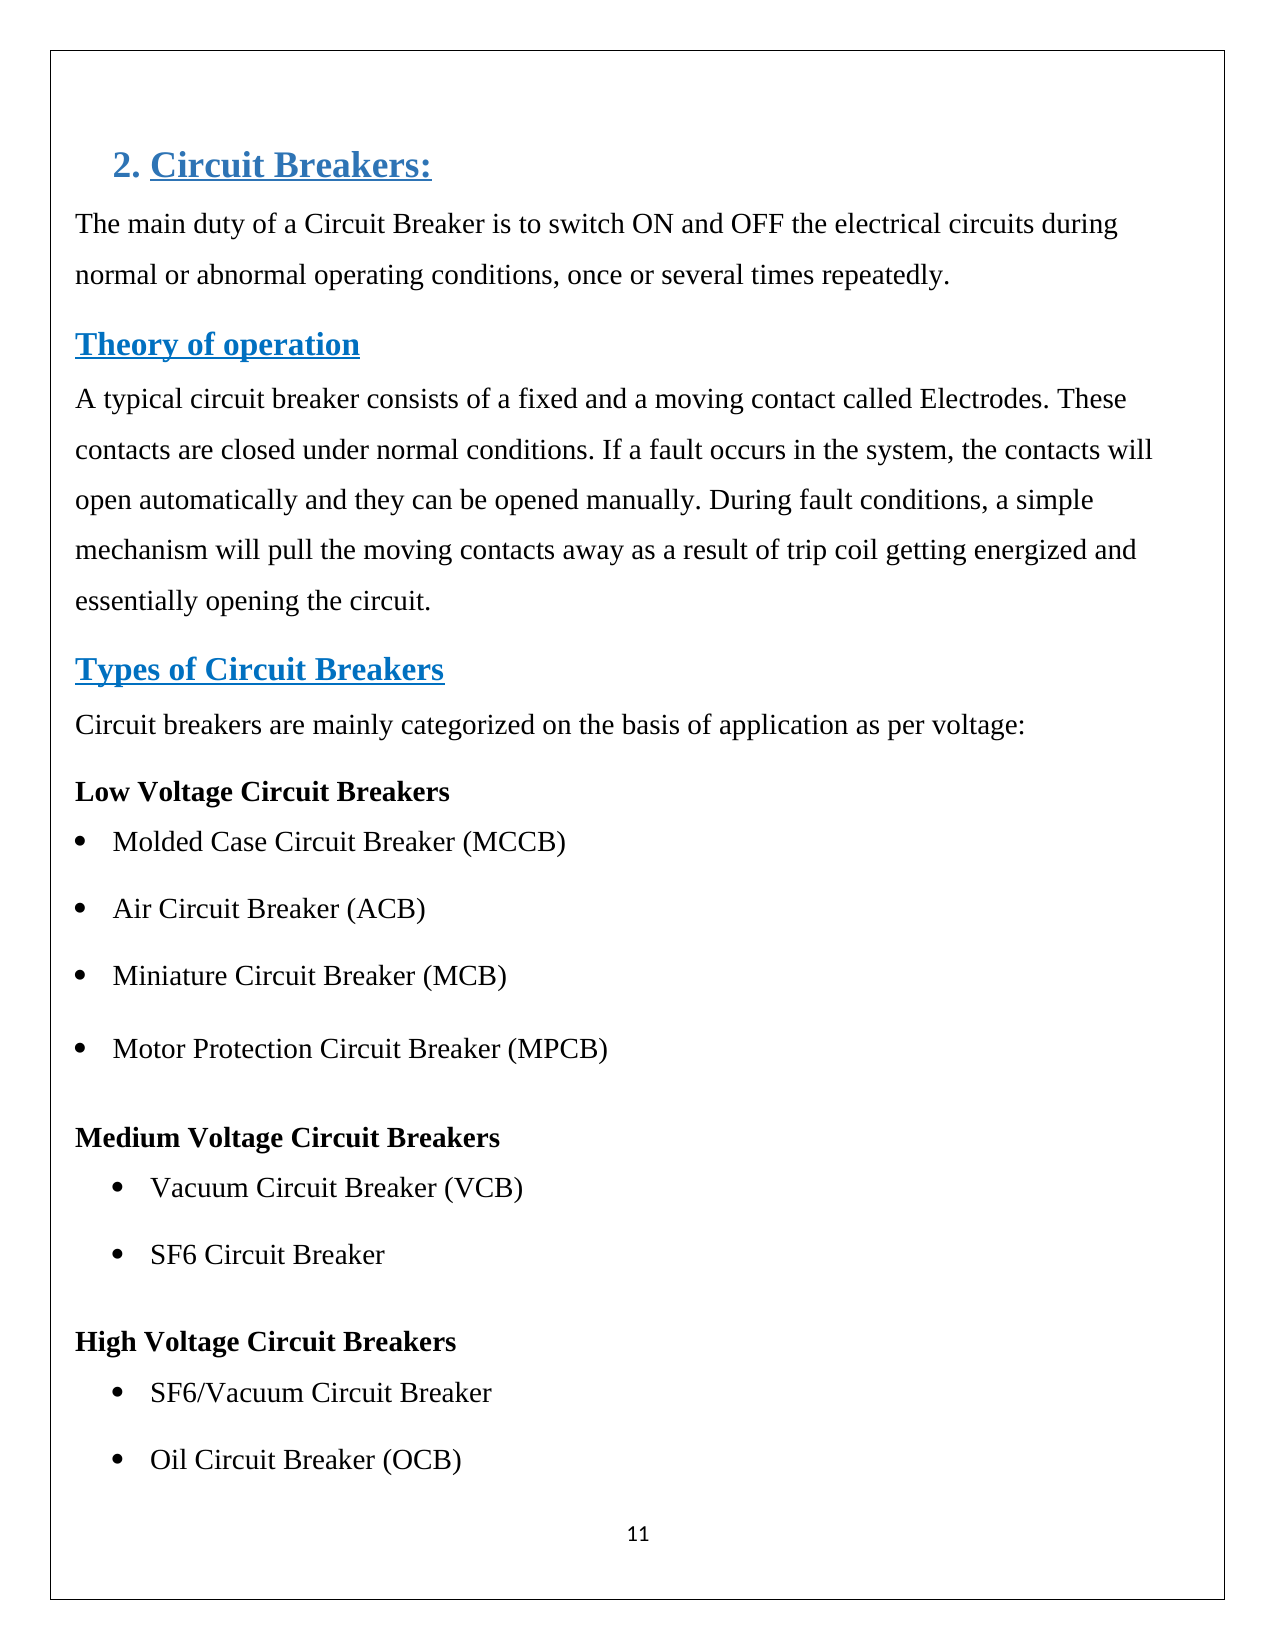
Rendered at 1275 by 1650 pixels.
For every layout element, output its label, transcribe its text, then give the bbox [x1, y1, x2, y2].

text The main duty of a Circuit Breaker is to switch ON and OFF the electrical circuits during normal or abnormal operating conditions, once or several times repeatedly. [75, 207, 1200, 291]
list Oil Circuit Breaker (OCB) [112, 1442, 1200, 1476]
subtitle Theory of operation [75, 324, 1200, 362]
list Air Circuit Breaker (ACB) [75, 891, 1200, 925]
text A typical circuit breaker consists of a fixed and a moving contact called Electrodes. These contacts are closed under normal conditions. If a fault occurs in the system, the contacts will open automatically and they can be opened manually. During fault conditions, a simple mechanism will pull the moving contacts away as a result of trip coil getting energized and essentially opening the circuit. [75, 381, 1200, 616]
list Miniature Circuit Breaker (MCB) [75, 958, 1200, 992]
list SF6 Circuit Breaker [112, 1237, 1200, 1271]
list Molded Case Circuit Breaker (MCCB) [75, 824, 1200, 858]
subtitle Types of Circuit Breakers [75, 650, 1200, 688]
list Vacuum Circuit Breaker (VCB) [112, 1170, 1200, 1204]
subtitle Circuit Breakers: [112, 142, 1200, 185]
text Circuit breakers are mainly categorized on the basis of application as per voltage: [75, 707, 1200, 741]
text Low Voltage Circuit Breakers [75, 774, 1200, 808]
list Motor Protection Circuit Breaker (MPCB) [75, 1031, 1200, 1064]
text High Voltage Circuit Breakers [75, 1324, 1200, 1358]
list SF6/Vacuum Circuit Breaker [112, 1375, 1200, 1408]
text Medium Voltage Circuit Breakers [75, 1120, 1200, 1153]
